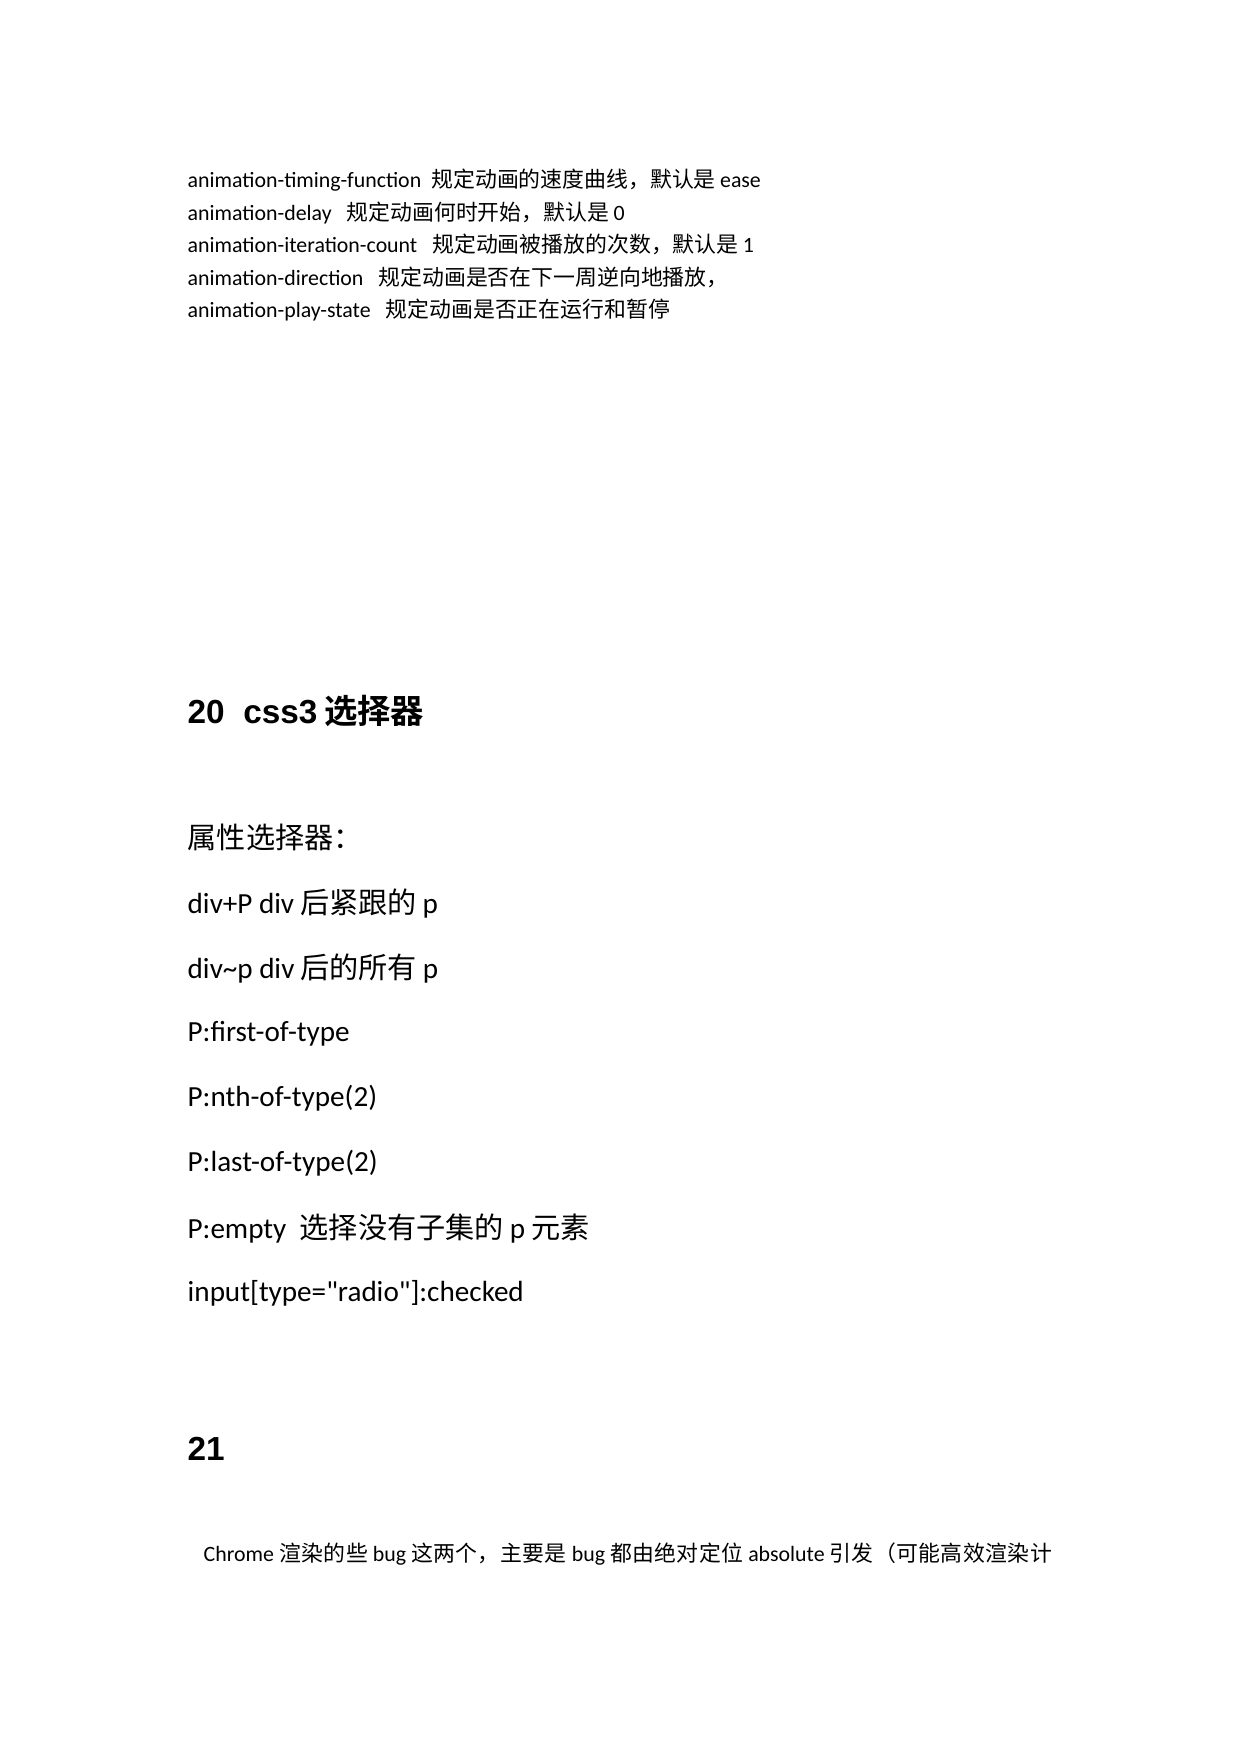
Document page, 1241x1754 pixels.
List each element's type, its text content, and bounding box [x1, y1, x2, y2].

text P:first-of-type [187, 998, 1053, 1063]
text input[type="radio"]:checked [187, 1258, 1053, 1323]
text animation-iteration-count 规定动画被播放的次数，默认是1 [187, 227, 1053, 259]
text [187, 1535, 1053, 1568]
text div~p div后的所有p [187, 933, 1053, 998]
text animation-delay 规定动画何时开始，默认是0 [187, 194, 1053, 227]
text P:nth-of-type(2) [187, 1063, 1053, 1128]
text div+P div后紧跟的p [187, 868, 1053, 933]
text animation-timing-function 规定动画的速度曲线，默认是ease [187, 162, 1053, 194]
text P:last-of-type(2) [187, 1128, 1053, 1193]
text animation-direction 规定动画是否在下一周逆向地播放， [187, 259, 1053, 292]
text 属性选择器： [187, 803, 1053, 868]
subtitle 21 [187, 1415, 1053, 1480]
subtitle 20 css3选择器 [187, 677, 1053, 742]
text P:empty 选择没有子集的p元素 [187, 1193, 1053, 1258]
text animation-play-state 规定动画是否正在运行和暂停 [187, 292, 1053, 324]
